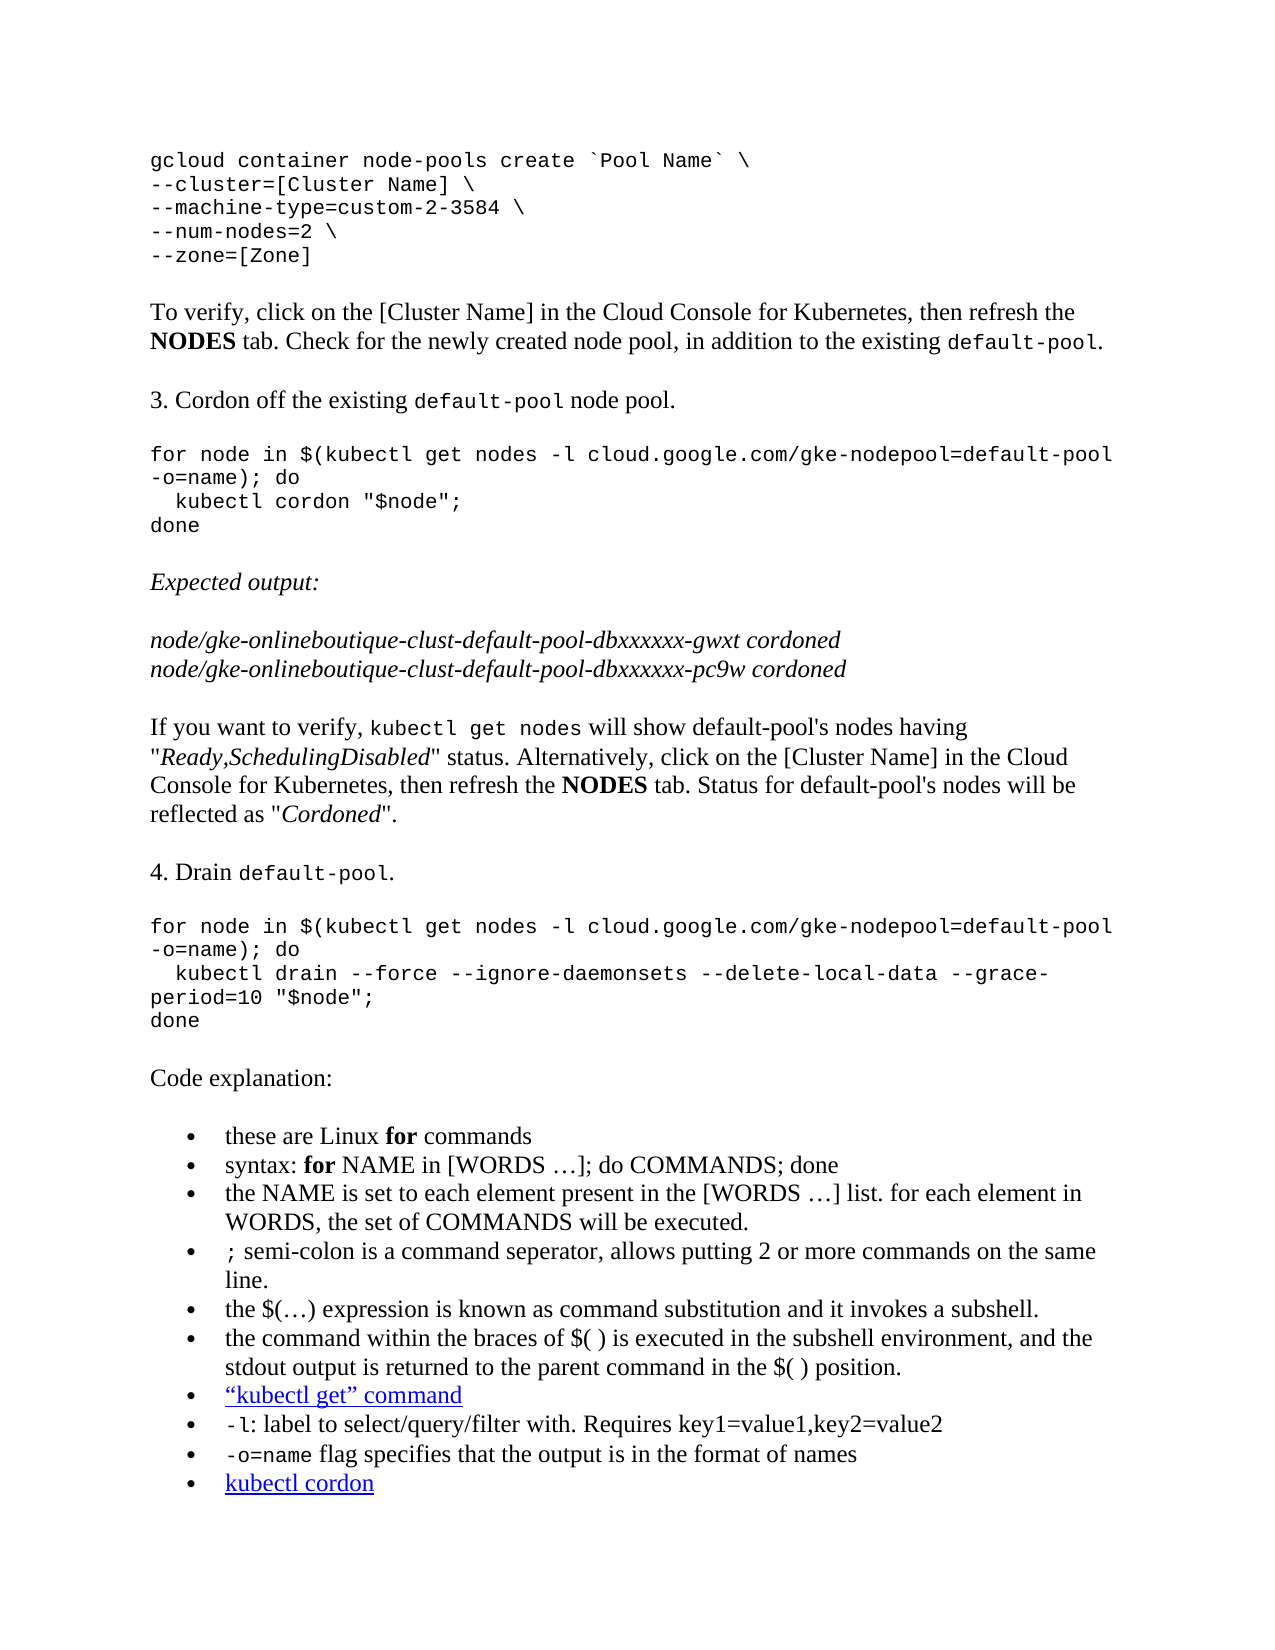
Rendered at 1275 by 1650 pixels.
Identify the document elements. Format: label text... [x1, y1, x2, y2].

list -o=name flag specifies that the output is in the format of names [187, 1439, 1125, 1468]
text for node in $(kubectl get nodes -l cloud.google.com/gke-nodepool=default-pool -o=name); do kubectl drain --force --ignore-daemonsets --delete-local-data --grace-period=10 "$node"; done [150, 916, 1125, 1034]
list the command within the braces of $( ) is executed in the subshell environment, and the stdout output is returned to the parent command in the $( ) position. [187, 1323, 1125, 1381]
list the NAME is set to each element present in the [WORDS …] list. for each element in WORDS, the set of COMMANDS will be executed. [187, 1178, 1125, 1236]
list kubectl cordon [187, 1468, 1125, 1497]
list the $(…) expression is known as command substitution and it invokes a subshell. [187, 1294, 1125, 1323]
list “kubectl get” command [187, 1381, 1125, 1409]
text To verify, click on the [Cluster Name] in the Cloud Console for Kubernetes, then refresh the NODES tab. Check for the newly created node pool, in addition to the existing default-pool. [150, 297, 1125, 356]
text Expected output: [150, 567, 1125, 596]
list these are Linux for commands [187, 1121, 1125, 1150]
text Code explanation: [150, 1063, 1125, 1092]
text node/gke-onlineboutique-clust-default-pool-dbxxxxxx-gwxt cordoned node/gke-onlineboutique-clust-default-pool-dbxxxxxx-pc9w cordoned [150, 625, 1125, 683]
list ; semi-colon is a command seperator, allows putting 2 or more commands on the same line. [187, 1236, 1125, 1294]
text gcloud container node-pools create `Pool Name` \ --cluster=[Cluster Name] \ --machine-type=custom-2-3584 \ --num-nodes=2 \ --zone=[Zone] [150, 150, 1125, 268]
list syntax: for NAME in [WORDS …]; do COMMANDS; done [187, 1150, 1125, 1178]
list -l: label to select/query/filter with. Requires key1=value1,key2=value2 [187, 1409, 1125, 1439]
text If you want to verify, kubectl get nodes will show default-pool's nodes having "Ready,SchedulingDisabled" status. Alternatively, click on the [Cluster Name] in the Cloud Console for Kubernetes, then refresh the NODES tab. Status for default-pool's nodes will be reflected as "Cordoned". [150, 712, 1125, 828]
text 3. Cordon off the existing default-pool node pool. [150, 385, 1125, 414]
text 4. Drain default-pool. [150, 857, 1125, 887]
text for node in $(kubectl get nodes -l cloud.google.com/gke-nodepool=default-pool -o=name); do kubectl cordon "$node"; done [150, 444, 1125, 538]
